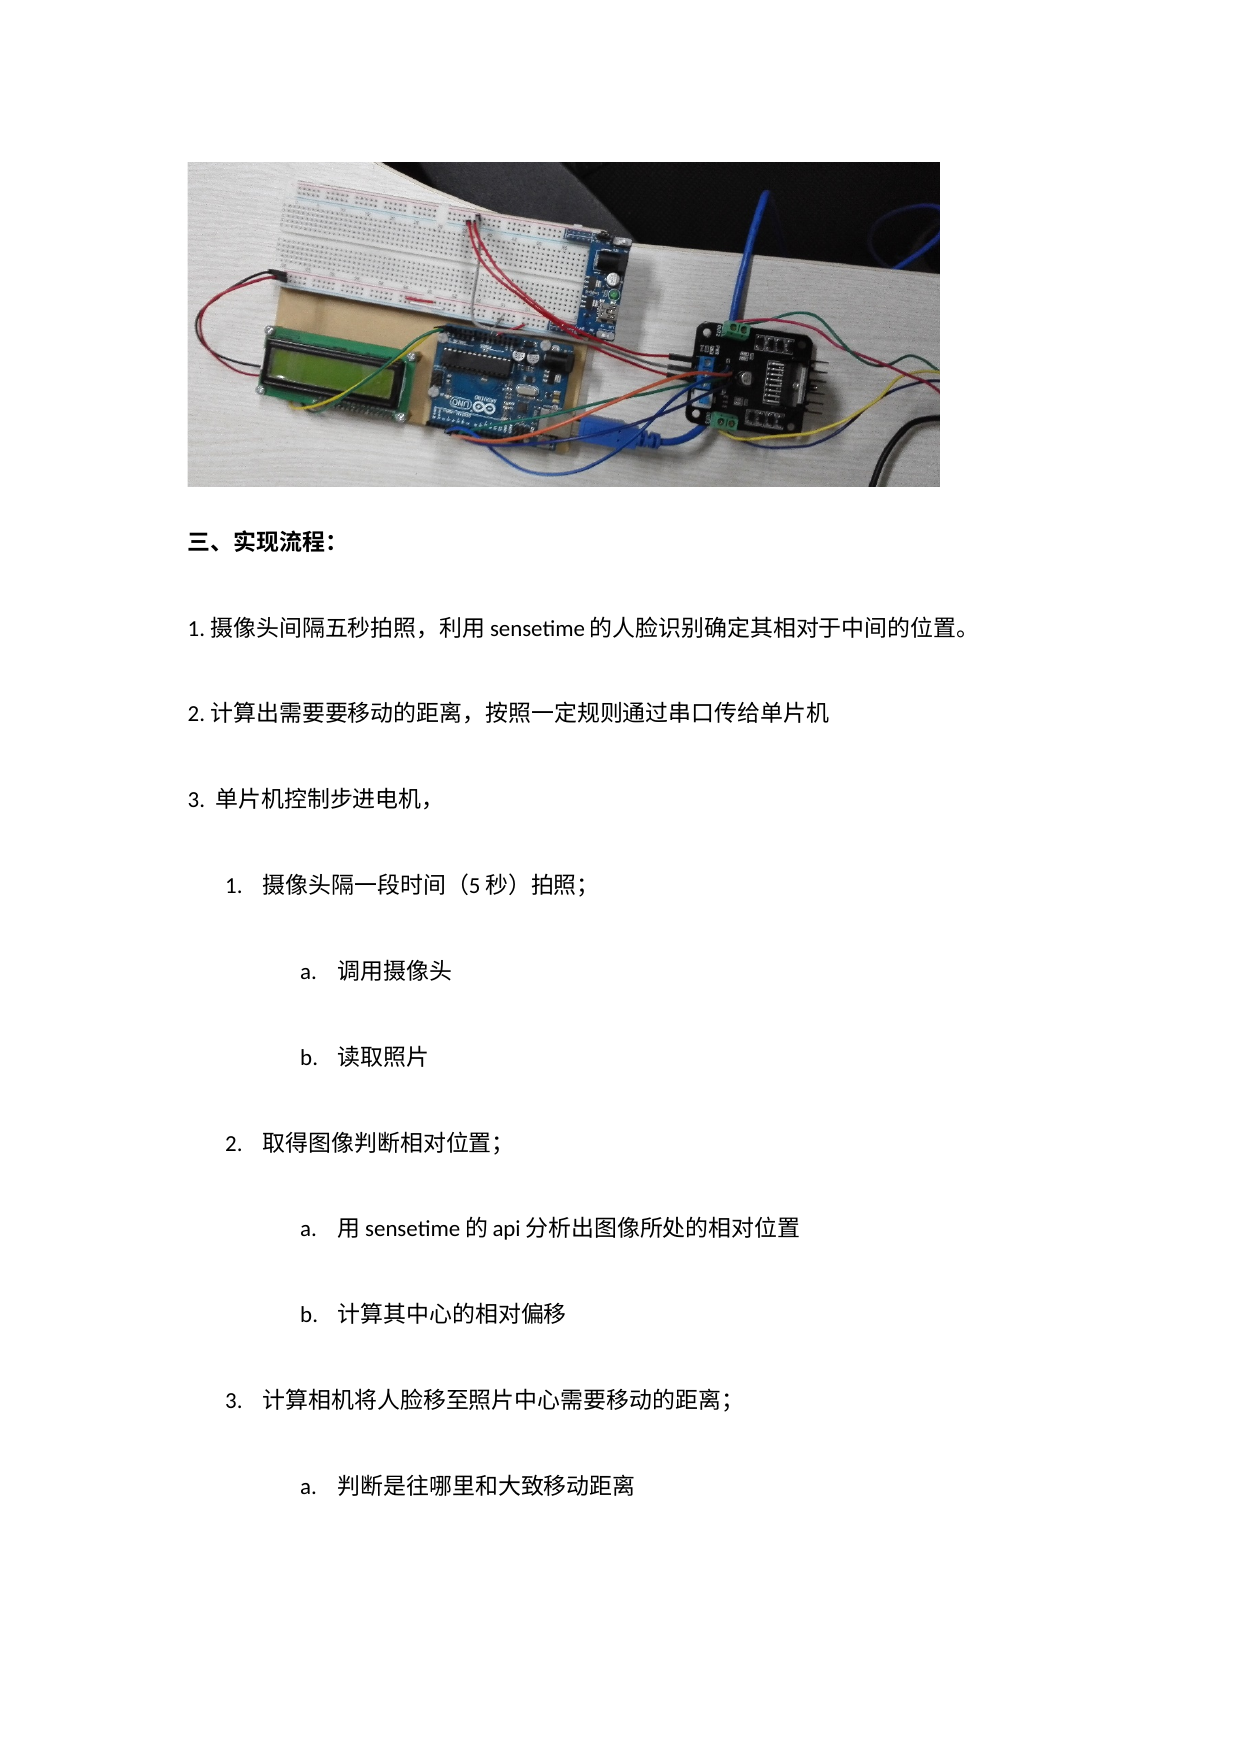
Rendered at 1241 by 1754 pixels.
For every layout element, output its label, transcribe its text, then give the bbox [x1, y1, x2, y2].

list 用sensetime的api分析出图像所处的相对位置 [300, 1194, 1053, 1259]
text 3. 单片机控制步进电机， [187, 765, 1053, 830]
text 三、实现流程： [187, 508, 1053, 573]
text 2. 计算出需要要移动的距离，按照一定规则通过串口传给单片机 [187, 679, 1053, 744]
list 调用摄像头 [300, 937, 1053, 1002]
list 判断是往哪里和大致移动距离 [300, 1452, 1053, 1517]
list 计算相机将人脸移至照片中心需要移动的距离； [225, 1366, 1053, 1431]
picture [187, 162, 940, 487]
list 摄像头隔一段时间（5秒）拍照； [225, 851, 1053, 916]
text 1. 摄像头间隔五秒拍照，利用sensetime的人脸识别确定其相对于中间的位置。 [187, 594, 1053, 659]
list 取得图像判断相对位置； [225, 1109, 1053, 1174]
list 读取照片 [300, 1023, 1053, 1088]
list 计算其中心的相对偏移 [300, 1280, 1053, 1345]
